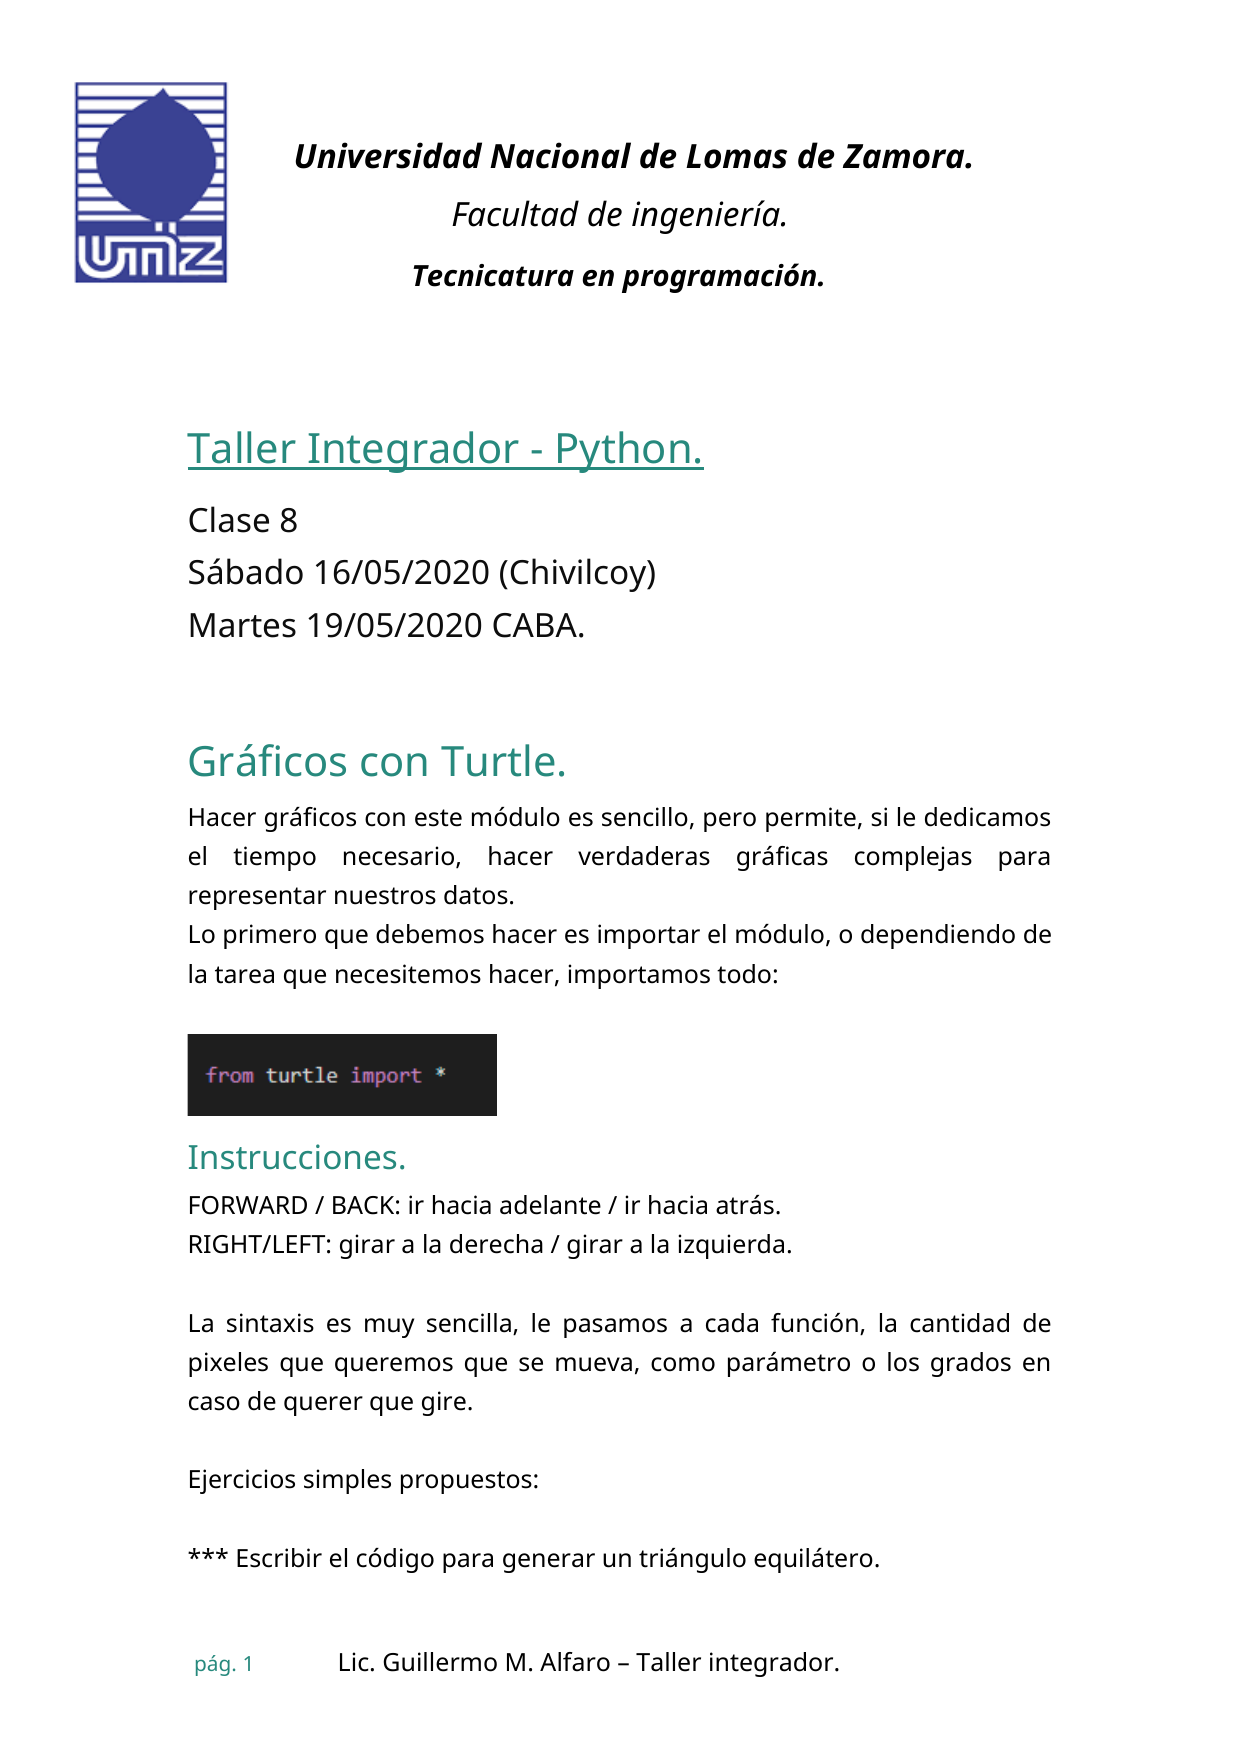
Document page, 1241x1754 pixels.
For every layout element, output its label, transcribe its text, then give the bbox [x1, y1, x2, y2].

text Lo primero que debemos hacer es importar el módulo, o dependiendo de la tarea que necesitemos hacer, importamos todo: [187, 917, 1053, 990]
subtitle Sábado 16/05/2020 (Chivilcoy) [187, 549, 1053, 594]
text FORWARD / BACK: ir hacia adelante / ir hacia atrás. [187, 1188, 1053, 1222]
text *** Escribir el código para generar un triángulo equilátero. [187, 1540, 1053, 1574]
text Hacer gráficos con este módulo es sencillo, pero permite, si le dedicamos el tiempo necesario, hacer verdaderas gráficas complejas para representar nuestros datos. [187, 799, 1053, 912]
picture [73, 81, 230, 286]
text La sintaxis es muy sencilla, le pasamos a cada función, la cantidad de pixeles que queremos que se mueva, como parámetro o los grados en caso de querer que gire. [187, 1305, 1053, 1418]
subtitle Taller Integrador - Python. [187, 419, 1053, 476]
subtitle Clase 8 [187, 497, 1053, 542]
subtitle Instrucciones. [187, 1133, 1053, 1179]
subtitle Martes 19/05/2020 CABA. [187, 601, 1053, 647]
text Ejercicios simples propuestos: [187, 1462, 1053, 1496]
subtitle Gráficos con Turtle. [187, 732, 1053, 789]
text RIGHT/LEFT: girar a la derecha / girar a la izquierda. [187, 1227, 1053, 1261]
picture [187, 1034, 497, 1116]
